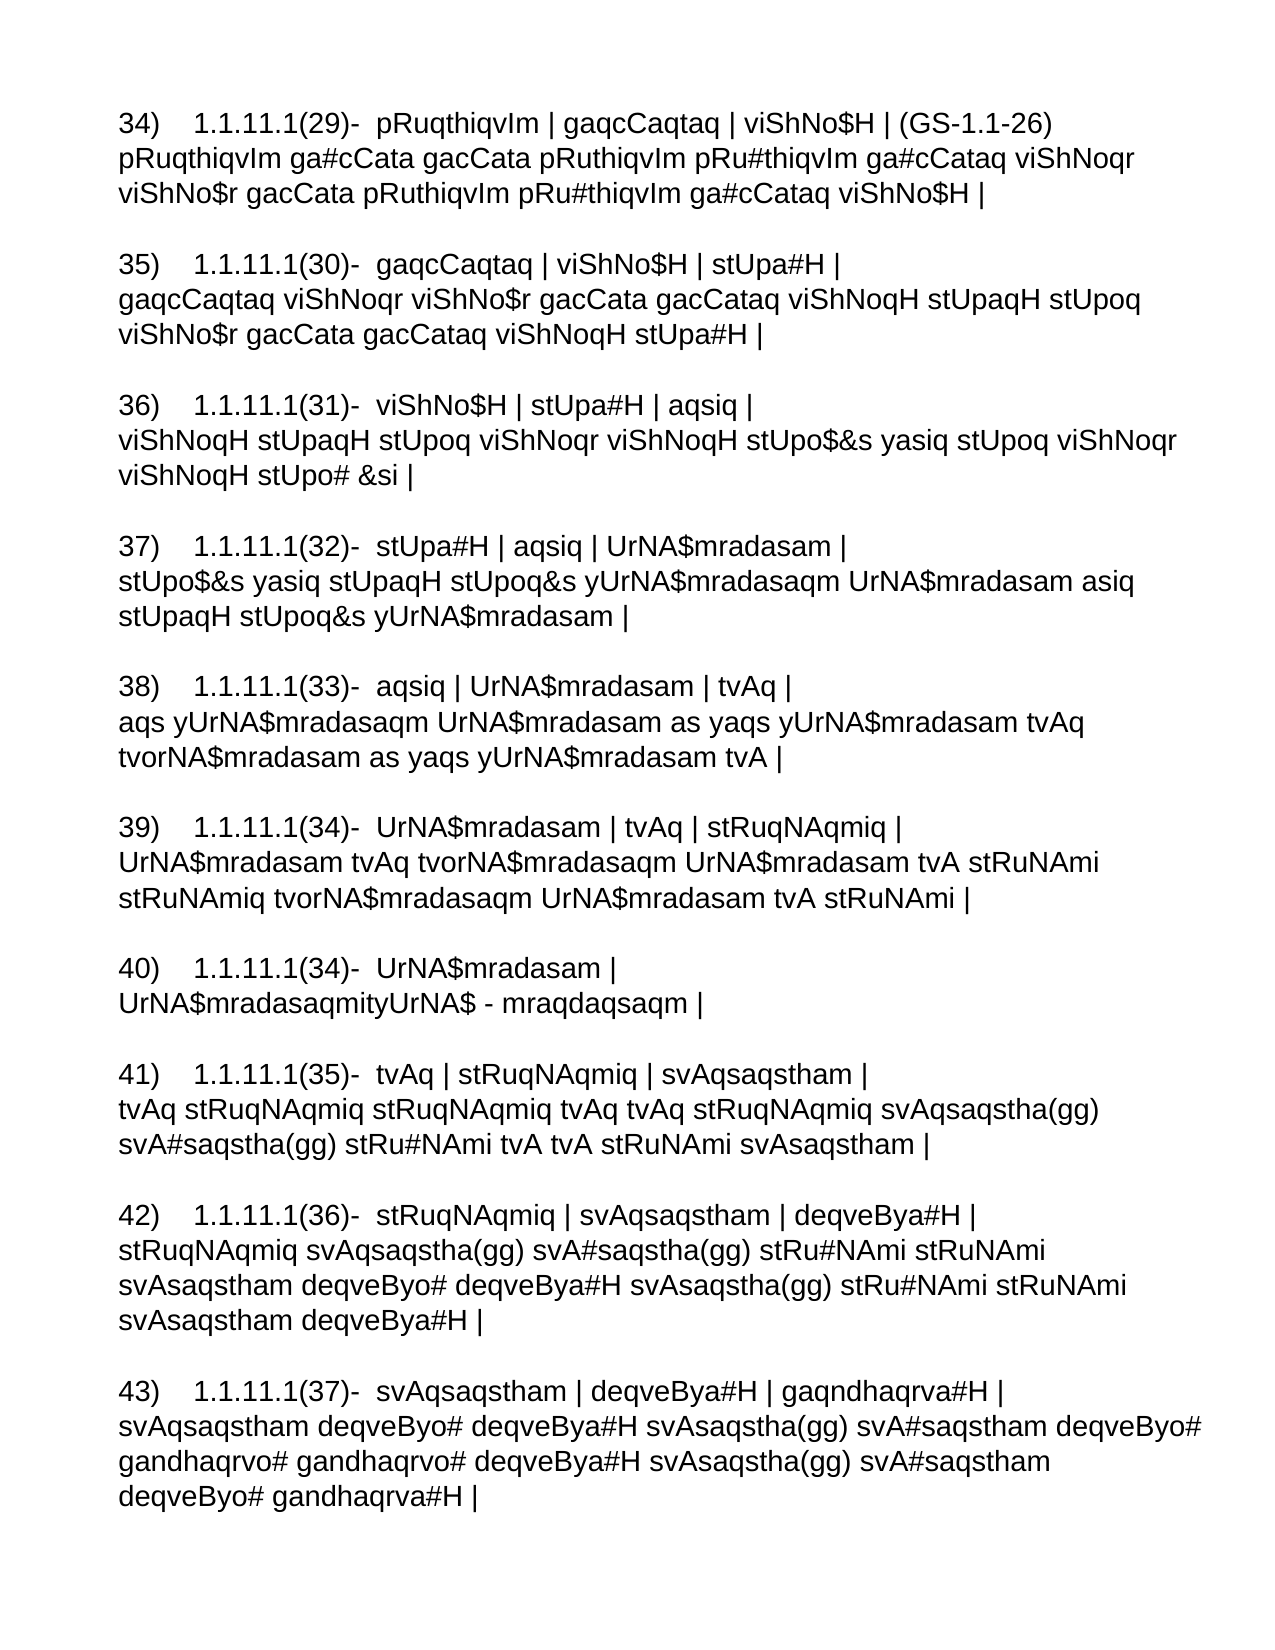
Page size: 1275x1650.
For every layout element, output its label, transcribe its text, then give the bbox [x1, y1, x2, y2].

text UrNA$mradasaqmityUrNA$ - mraqdaqsaqm | [118, 986, 1204, 1020]
text UrNA$mradasam tvAq tvorNA$mradasaqm UrNA$mradasam tvA stRuNAmi stRuNAmiq tvorNA$mradasaqm UrNA$mradasam tvA stRuNAmi | [118, 845, 1204, 914]
text aqs yUrNA$mradasaqm UrNA$mradasam as yaqs yUrNA$mradasam tvAq tvorNA$mradasam as yaqs yUrNA$mradasam tvA | [118, 704, 1204, 773]
text 41) 1.1.11.1(35)- tvAq | stRuqNAqmiq | svAqsaqstham | [118, 1057, 1204, 1090]
text tvAq stRuqNAqmiq stRuqNAqmiq tvAq tvAq stRuqNAqmiq svAqsaqstha(gg) svA#saqstha(gg) stRu#NAmi tvA tvA stRuNAmi svAsaqstham | [118, 1092, 1204, 1161]
text 35) 1.1.11.1(30)- gaqcCaqtaq | viShNo$H | stUpa#H | [118, 247, 1204, 280]
text 39) 1.1.11.1(34)- UrNA$mradasam | tvAq | stRuqNAqmiq | [118, 810, 1204, 844]
text stRuqNAqmiq svAqsaqstha(gg) svA#saqstha(gg) stRu#NAmi stRuNAmi svAsaqstham deqveByo# deqveBya#H svAsaqstha(gg) stRu#NAmi stRuNAmi svAsaqstham deqveBya#H | [118, 1233, 1204, 1337]
text stUpo$&s yasiq stUpaqH stUpoq&s yUrNA$mradasaqm UrNA$mradasam asiq stUpaqH stUpoq&s yUrNA$mradasam | [118, 564, 1204, 632]
text gaqcCaqtaq viShNoqr viShNo$r gacCata gacCataq viShNoqH stUpaqH stUpoq viShNo$r gacCata gacCataq viShNoqH stUpa#H | [118, 282, 1204, 351]
text 37) 1.1.11.1(32)- stUpa#H | aqsiq | UrNA$mradasam | [118, 528, 1204, 562]
text 36) 1.1.11.1(31)- viShNo$H | stUpa#H | aqsiq | [118, 388, 1204, 421]
text 38) 1.1.11.1(33)- aqsiq | UrNA$mradasam | tvAq | [118, 669, 1204, 703]
text viShNoqH stUpaqH stUpoq viShNoqr viShNoqH stUpo$&s yasiq stUpoq viShNoqr viShNoqH stUpo# &si | [118, 423, 1204, 492]
text 40) 1.1.11.1(34)- UrNA$mradasam | [118, 951, 1204, 984]
text svAqsaqstham deqveByo# deqveBya#H svAsaqstha(gg) svA#saqstham deqveByo# gandhaqrvo# gandhaqrvo# deqveBya#H svAsaqstha(gg) svA#saqstham deqveByo# gandhaqrva#H | [118, 1409, 1204, 1513]
text 43) 1.1.11.1(37)- svAqsaqstham | deqveBya#H | gaqndhaqrva#H | [118, 1373, 1204, 1407]
text 34) 1.1.11.1(29)- pRuqthiqvIm | gaqcCaqtaq | viShNo$H | (GS-1.1-26) [118, 106, 1204, 139]
text 42) 1.1.11.1(36)- stRuqNAqmiq | svAqsaqstham | deqveBya#H | [118, 1197, 1204, 1231]
text pRuqthiqvIm ga#cCata gacCata pRuthiqvIm pRu#thiqvIm ga#cCataq viShNoqr viShNo$r gacCata pRuthiqvIm pRu#thiqvIm ga#cCataq viShNo$H | [118, 141, 1204, 210]
